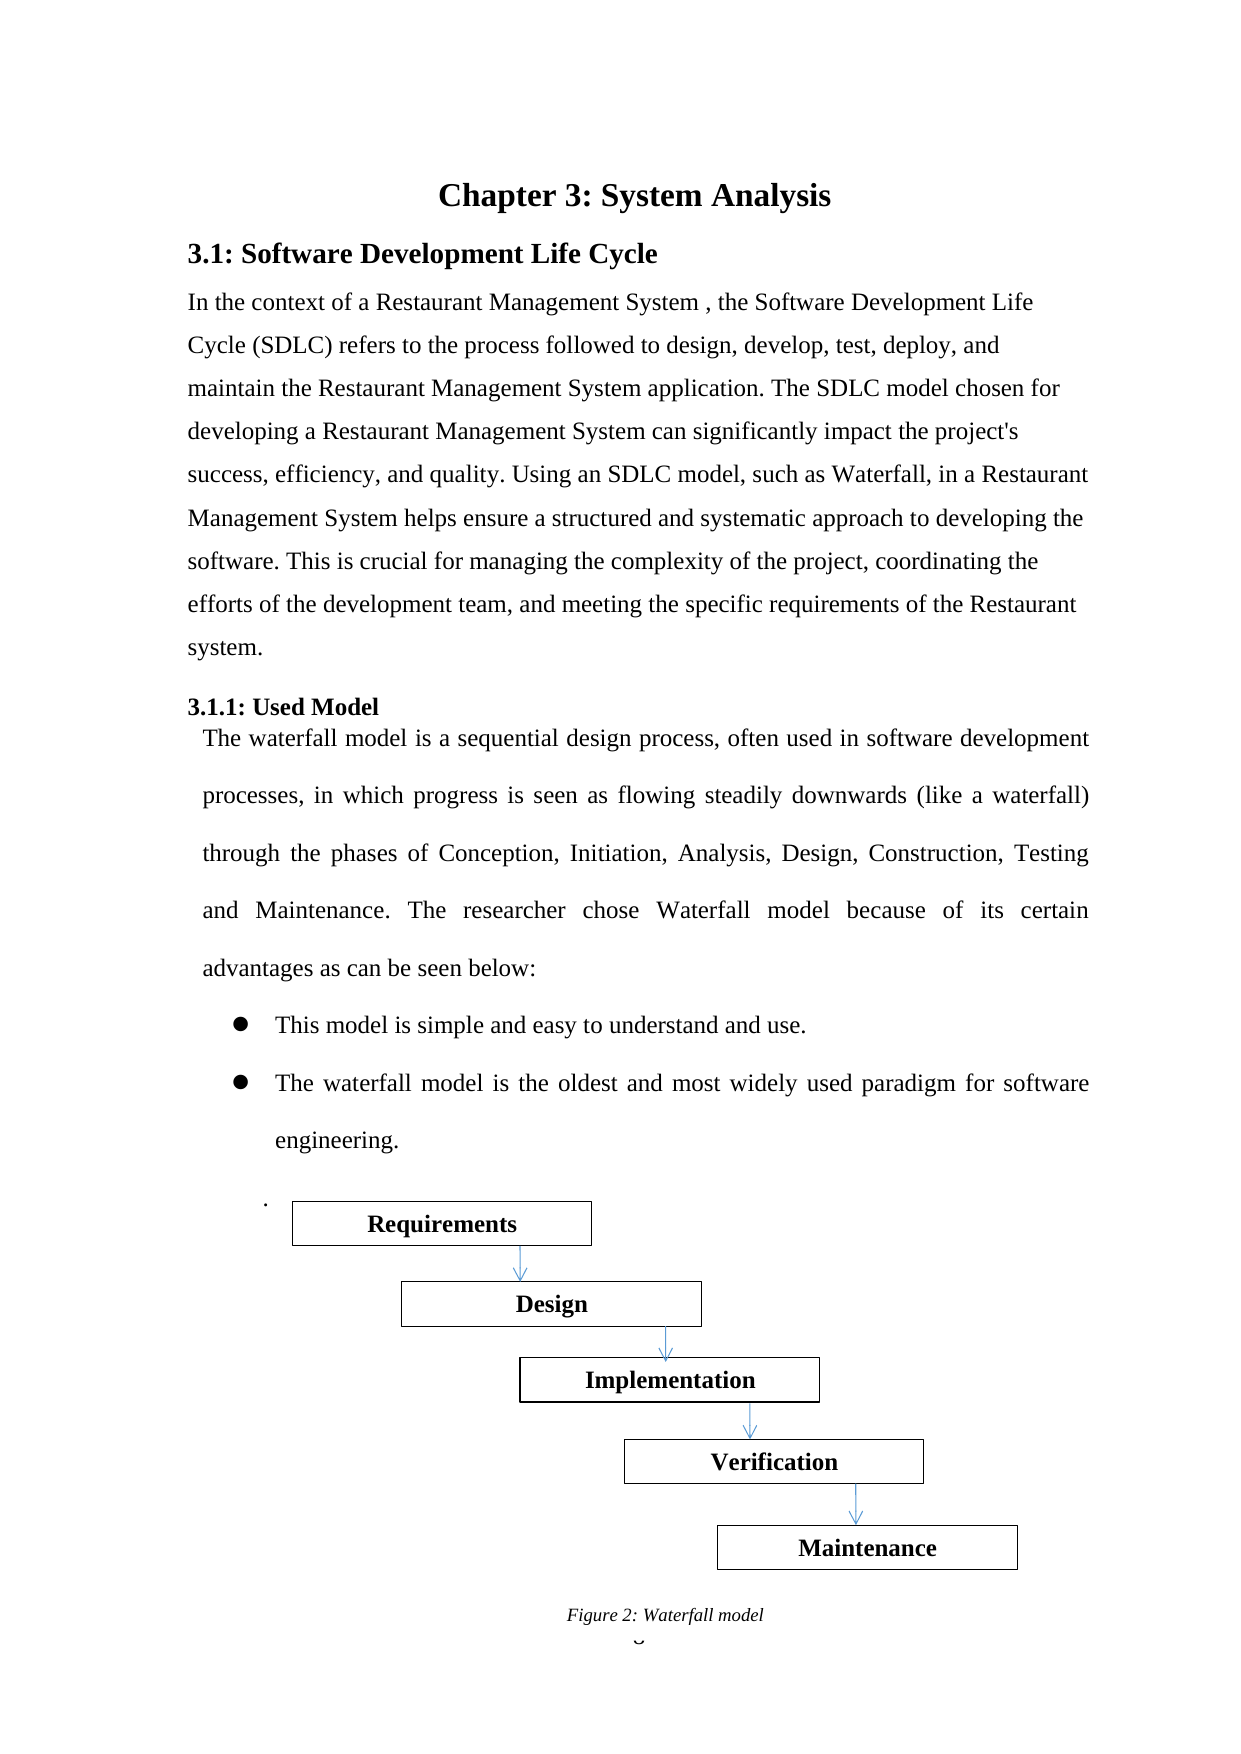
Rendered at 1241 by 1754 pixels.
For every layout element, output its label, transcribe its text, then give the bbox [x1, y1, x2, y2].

subtitle 3.1.1: Used Model [187, 692, 1090, 721]
list The waterfall model is the oldest and most widely used paradigm for software engineering. [231, 1068, 1090, 1154]
subtitle Chapter 3: System Analysis [187, 175, 1090, 213]
list . [262, 1183, 1090, 1212]
list This model is simple and easy to understand and use. [231, 1010, 1090, 1039]
text In the context of a Restaurant Management System , the Software Development Life Cycle (SDLC) refers to the process followed to design, develop, test, deploy, and maintain the Restaurant Management System application. The SDLC model chosen for developing a Restaurant Management System can significantly impact the project's success, efficiency, and quality. Using an SDLC model, such as Waterfall, in a Restaurant Management System helps ensure a structured and systematic approach to developing the software. This is crucial for managing the complexity of the project, coordinating the efforts of the development team, and meeting the specific requirements of the Restaurant system. [187, 287, 1090, 661]
subtitle 3.1: Software Development Life Cycle [187, 237, 1090, 270]
text The waterfall model is a sequential design process, often used in software development processes, in which progress is seen as flowing steadily downwards (like a waterfall) through the phases of Conception, Initiation, Analysis, Design, Construction, Testing and Maintenance. The researcher chose Waterfall model because of its certain advantages as can be seen below: [202, 723, 1090, 982]
